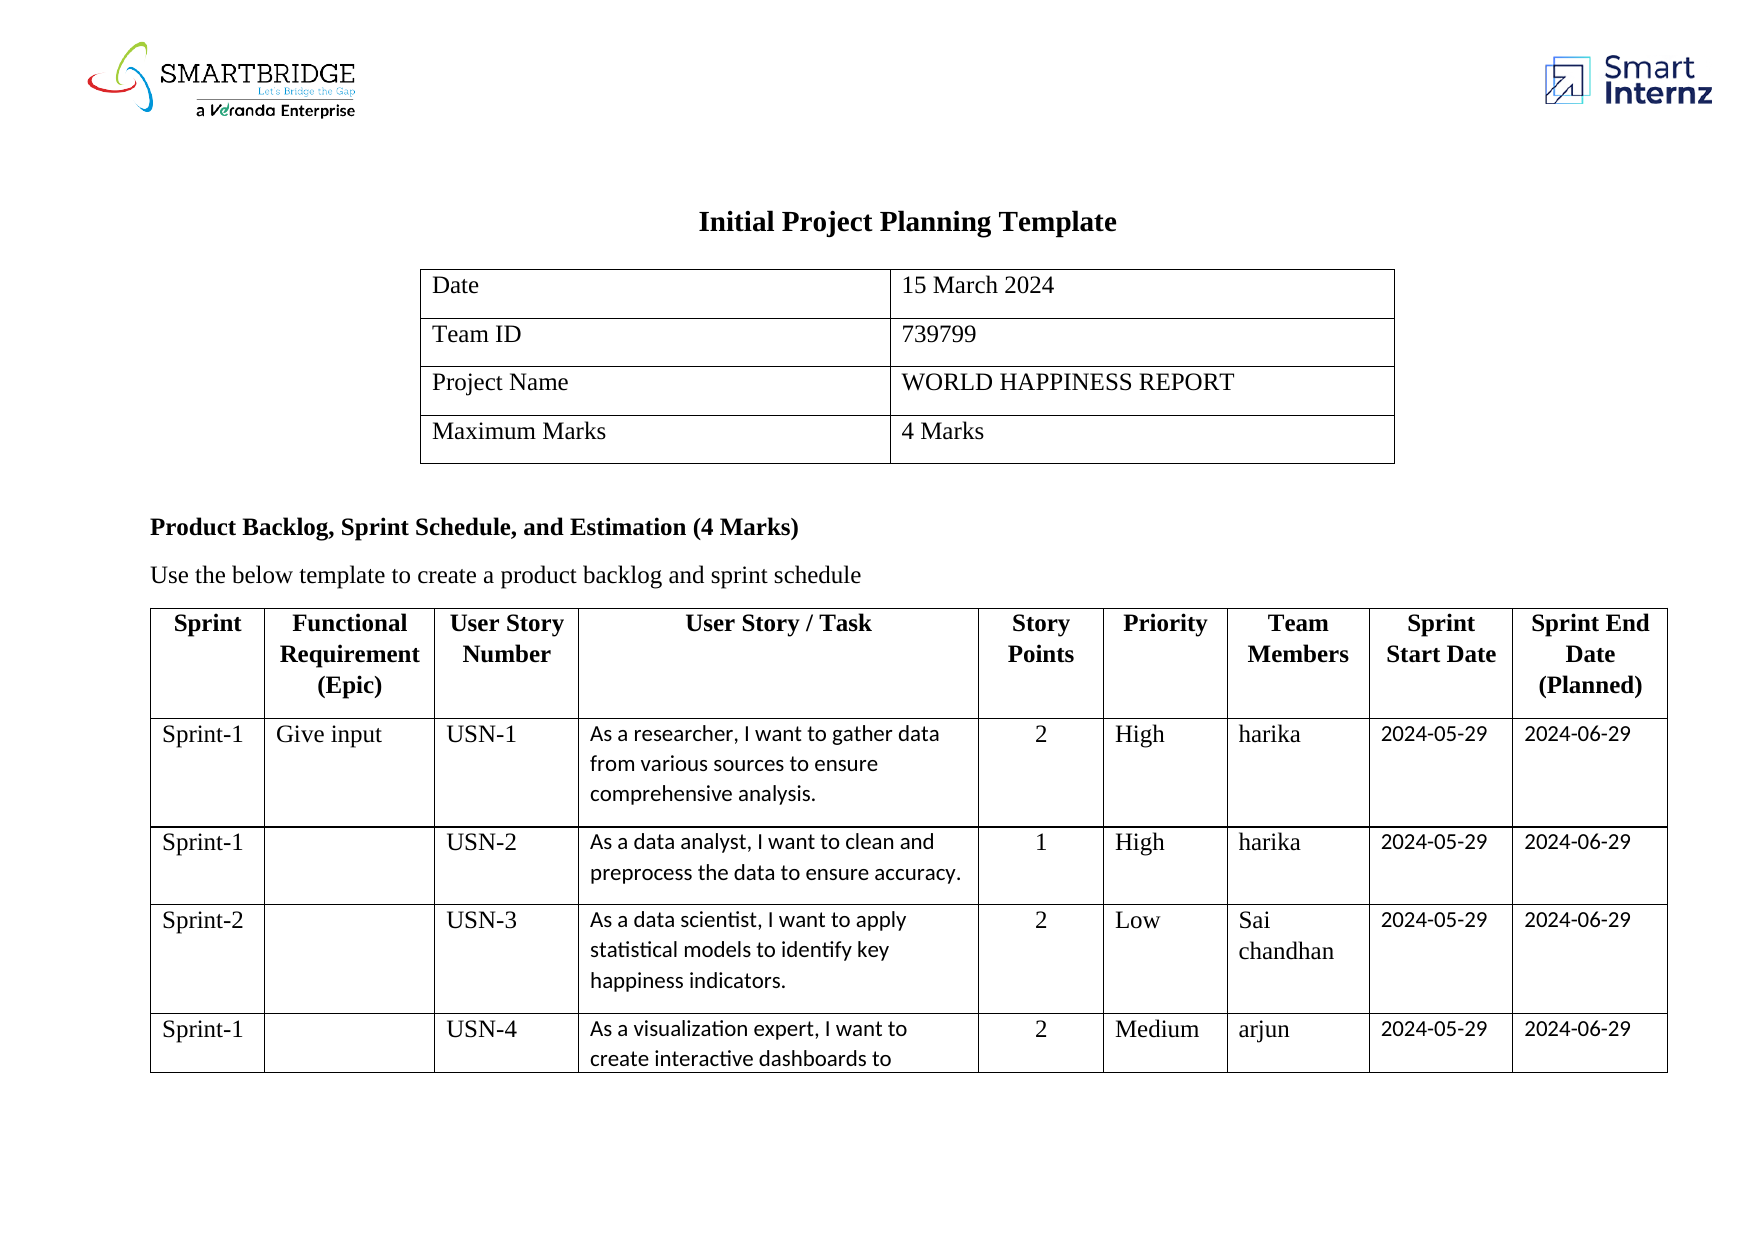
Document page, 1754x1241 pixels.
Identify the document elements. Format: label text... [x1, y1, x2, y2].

table_cell As a data analyst, I want to clean and preprocess the data to ensure accuracy. [579, 828, 978, 904]
table_header Sprint Start Date [1370, 609, 1512, 718]
table_cell 2024-05-29 [1370, 905, 1512, 1013]
table_cell Sai chandhan [1228, 905, 1369, 1013]
table_cell Maximum Marks [421, 416, 890, 463]
table_cell Give input [265, 719, 434, 826]
table_cell harika [1228, 719, 1369, 826]
table_cell USN-2 [435, 828, 578, 904]
table_cell [265, 905, 434, 1013]
table_cell 2024-05-29 [1370, 719, 1512, 826]
text Product Backlog, Sprint Schedule, and Estimation (4 Marks) [150, 512, 1665, 541]
table_cell High [1104, 719, 1227, 826]
table_cell 1 [979, 828, 1103, 904]
table_header Functional Requirement (Epic) [265, 609, 434, 718]
table_cell [265, 1014, 434, 1072]
table_header Story Points [979, 609, 1103, 718]
table_cell Low [1104, 905, 1227, 1013]
table_cell 2 [979, 905, 1103, 1013]
table_header User Story Number [435, 609, 578, 718]
table_cell Team ID [421, 319, 890, 366]
table_cell Sprint-1 [151, 1014, 264, 1072]
table_cell High [1104, 828, 1227, 904]
table_cell 2024-05-29 [1370, 1014, 1512, 1072]
table_cell Sprint-1 [151, 828, 264, 904]
table_header User Story / Task [579, 609, 978, 718]
table_cell arjun [1228, 1014, 1369, 1072]
table_header Priority [1104, 609, 1227, 718]
table_cell As a visualization expert, I want to create interactive dashboards to present the findings. [579, 1014, 978, 1072]
table_header 15 March 2024 [891, 270, 1394, 318]
table_cell 2024-06-29 [1513, 905, 1667, 1013]
table_cell WORLD HAPPINESS REPORT [891, 367, 1394, 415]
table_cell USN-3 [435, 905, 578, 1013]
text Initial Project Planning Template [150, 204, 1665, 238]
table_header Team Members [1228, 609, 1369, 718]
text Use the below template to create a product backlog and sprint schedule [150, 560, 1665, 588]
table_cell USN-4 [435, 1014, 578, 1072]
picture [1540, 55, 1717, 104]
table_cell harika [1228, 828, 1369, 904]
table_cell Medium [1104, 1014, 1227, 1072]
table_cell 2024-06-29 [1513, 1014, 1667, 1072]
table_header Sprint [151, 609, 264, 718]
table_cell As a researcher, I want to gather data from various sources to ensure comprehensive analysis. [579, 719, 978, 826]
table_header Sprint End Date (Planned) [1513, 609, 1667, 718]
table_cell Sprint-2 [151, 905, 264, 1013]
table_header Date [421, 270, 890, 318]
table_cell Project Name [421, 367, 890, 415]
table_cell 2 [979, 719, 1103, 826]
picture [73, 18, 370, 141]
table_cell 739799 [891, 319, 1394, 366]
table_cell 2024-06-29 [1513, 828, 1667, 904]
table_cell 2 [979, 1014, 1103, 1072]
table_cell As a data scientist, I want to apply statistical models to identify key happiness indicators. [579, 905, 978, 1013]
table_cell 2024-06-29 [1513, 719, 1667, 826]
table_cell USN-1 [435, 719, 578, 826]
table_cell 2024-05-29 [1370, 828, 1512, 904]
table_cell [265, 828, 434, 904]
table_cell Sprint-1 [151, 719, 264, 826]
table_cell 4 Marks [891, 416, 1394, 463]
